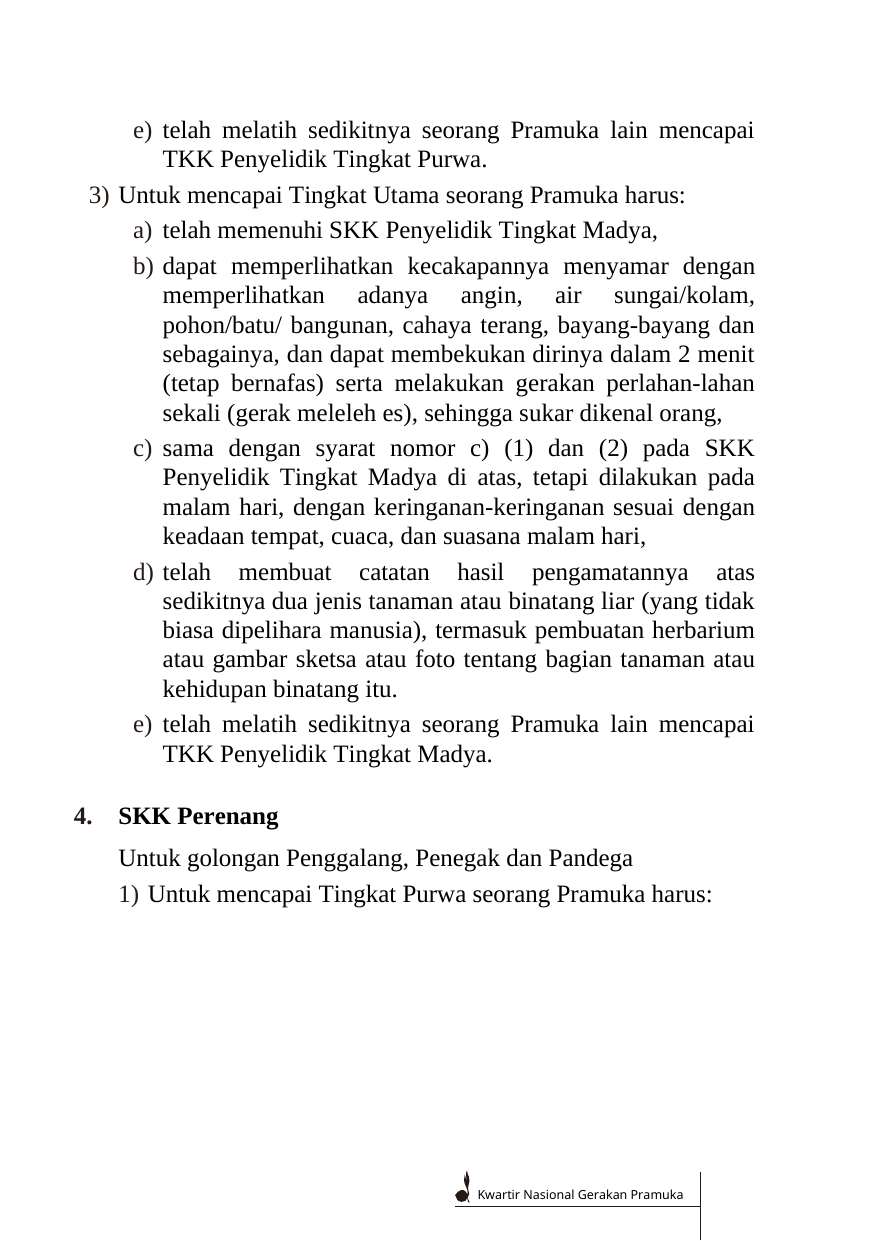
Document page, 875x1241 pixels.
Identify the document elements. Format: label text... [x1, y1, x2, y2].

list sama dengan syarat nomor c) (1) dan (2) pada SKK Penyelidik Tingkat Madya di atas, tetapi dilakukan pada malam hari, dengan keringanan-keringanan sesuai dengan keadaan tempat, cuaca, dan suasana malam hari, [133, 433, 755, 550]
list telah membuat catatan hasil pengamatannya atas sedikitnya dua jenis tanaman atau binatang liar (yang tidak biasa dipelihara manusia), termasuk pembuatan herbarium atau gambar sketsa atau foto tentang bagian tanaman atau kehidupan binatang itu. [133, 557, 755, 702]
list telah melatih sedikitnya seorang Pramuka lain mencapai TKK Penyelidik Tingkat Purwa. [133, 115, 755, 173]
list Untuk mencapai Tingkat Utama seorang Pramuka harus: [88, 180, 755, 209]
list telah melatih sedikitnya seorang Pramuka lain mencapai TKK Penyelidik Tingkat Madya. [133, 709, 755, 767]
list Untuk mencapai Tingkat Purwa seorang Pramuka harus: [118, 879, 755, 907]
list SKK Perenang [74, 801, 756, 830]
list dapat memperlihatkan kecakapannya menyamar dengan memperlihatkan adanya angin, air sungai/kolam, pohon/batu/ bangunan, cahaya terang, bayang-bayang dan sebagainya, dan dapat membekukan dirinya dalam 2 menit (tetap bernafas) serta melakukan gerakan perlahan-lahan sekali (gerak meleleh es), sehingga sukar dikenal orang, [133, 251, 755, 426]
list telah memenuhi SKK Penyelidik Tingkat Madya, [133, 216, 755, 244]
text Untuk golongan Penggalang, Penegak dan Pandega [118, 843, 755, 872]
